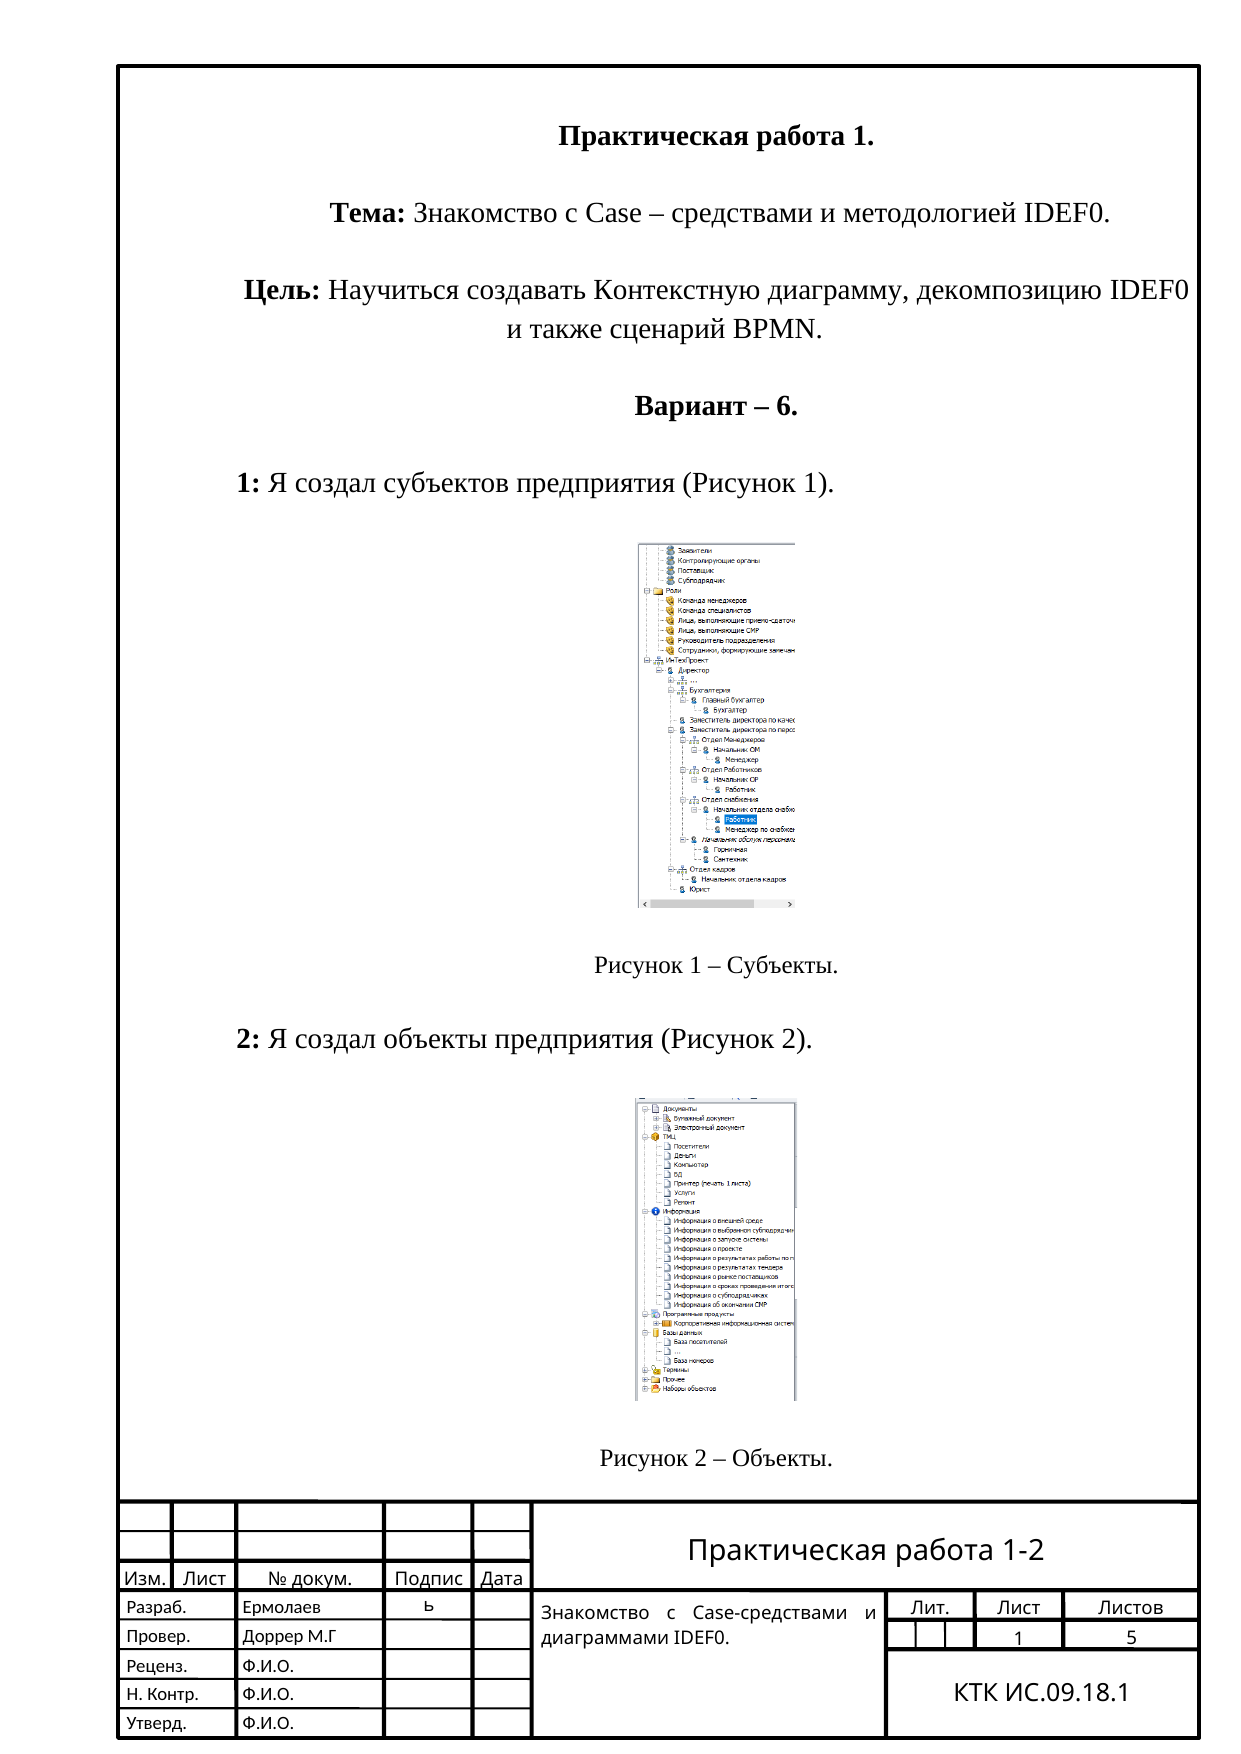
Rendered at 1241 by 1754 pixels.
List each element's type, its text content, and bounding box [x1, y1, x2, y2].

text Тема: Знакомство с Case – средствами и методологией IDEF0. [133, 195, 1196, 229]
text Рисунок 1 – Субъекты. [133, 950, 1196, 979]
text Цель: Научиться создавать Контекстную диаграмму, декомпозицию IDEF0 и также сценарий BPMN. [133, 272, 1196, 344]
picture [635, 1098, 798, 1401]
text Рисунок 2 – Объекты. [133, 1443, 1196, 1472]
picture [637, 542, 795, 908]
text Практическая работа 1. [133, 118, 1196, 152]
text 1: Я создал субъектов предприятия (Рисунок 1). [133, 465, 1196, 498]
text 2: Я создал объекты предприятия (Рисунок 2). [133, 1021, 1196, 1055]
text Вариант – 6. [133, 388, 1196, 421]
